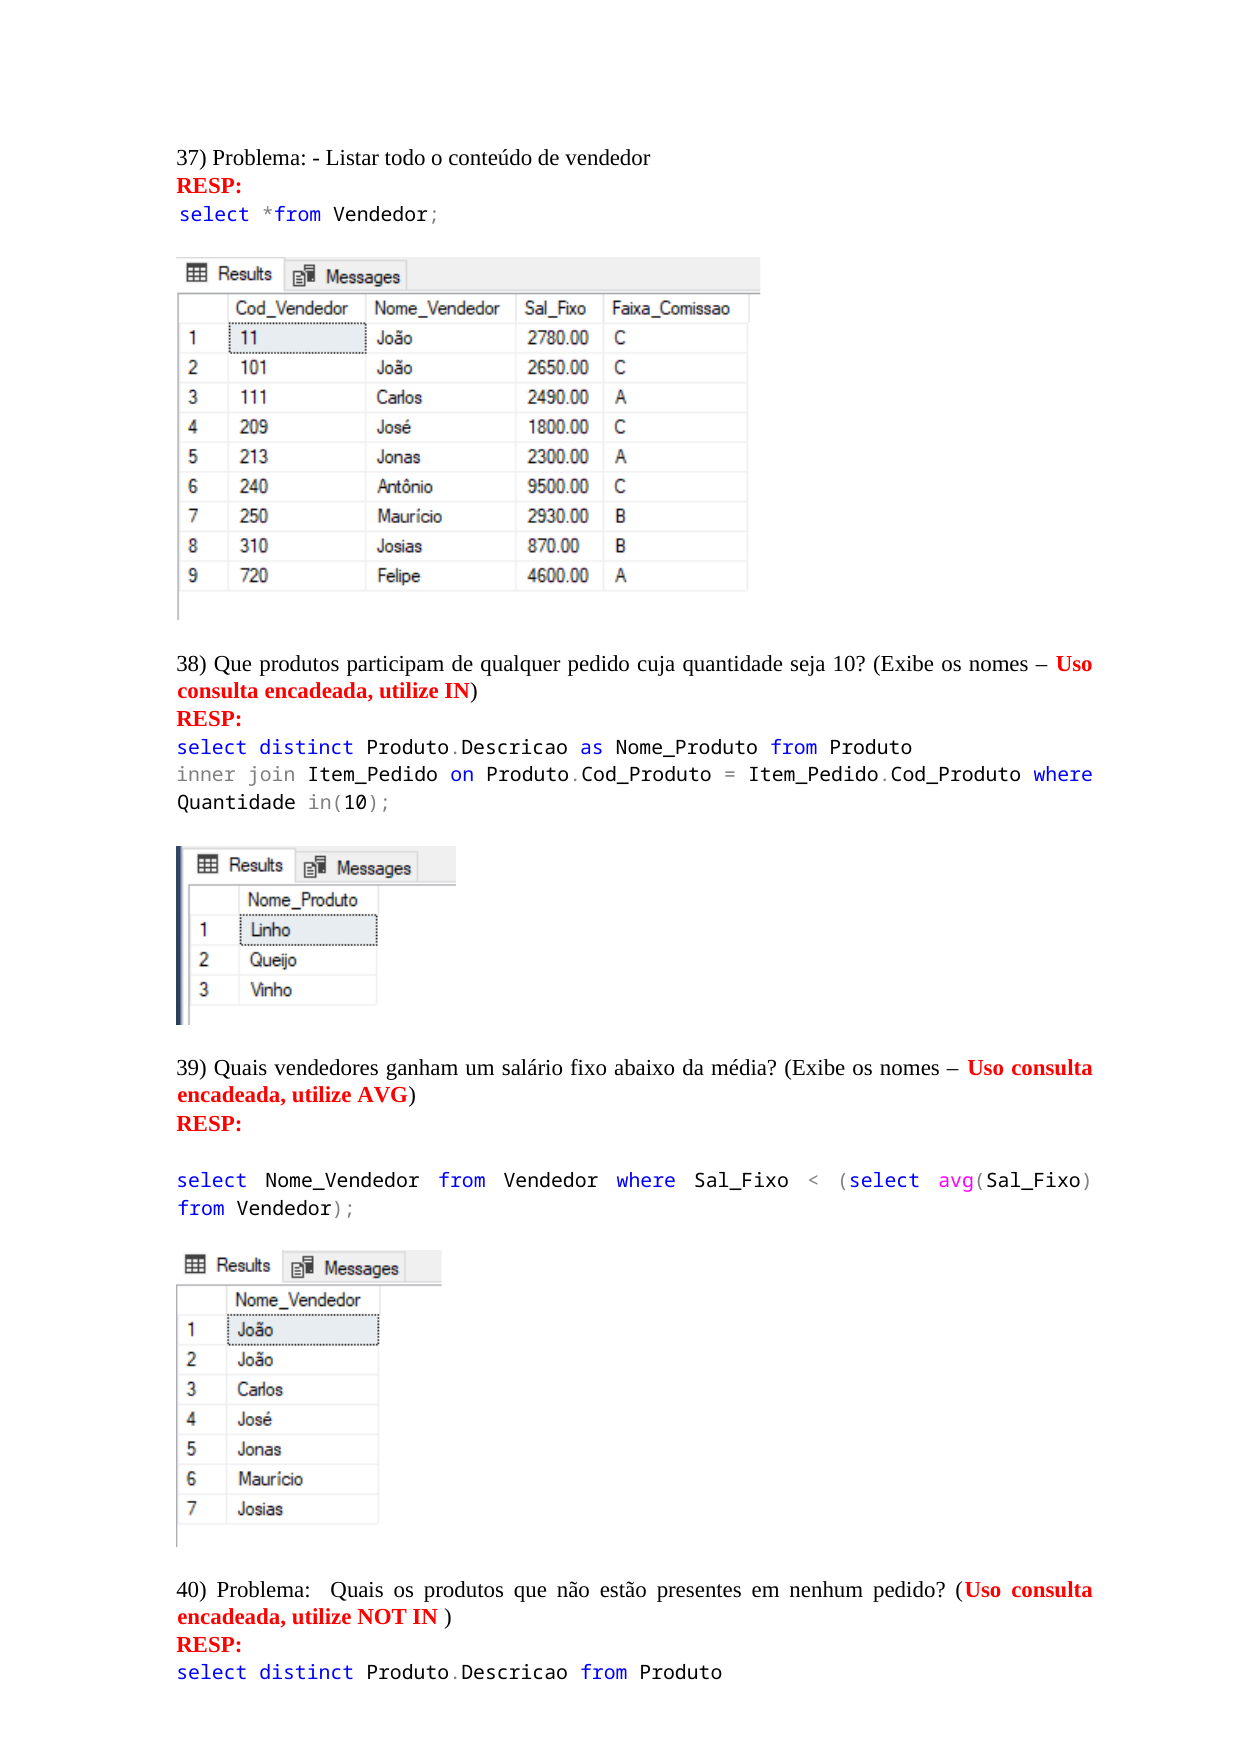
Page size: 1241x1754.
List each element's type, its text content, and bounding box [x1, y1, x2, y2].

text 38) Que produtos participam de qualquer pedido cuja quantidade seja 10? (Exibe os nomes – Uso consulta encadeada, utilize IN) [176, 650, 1093, 703]
text select Nome_Vendedor from Vendedor where Sal_Fixo < (select avg(Sal_Fixo) from Vendedor); [176, 1166, 1093, 1221]
text RESP: [176, 705, 1093, 732]
text RESP: [176, 172, 1181, 198]
text inner join Item_Pedido on Produto.Cod_Produto = Item_Pedido.Cod_Produto where Quantidade in(10); [176, 761, 1093, 815]
text RESP: [176, 1109, 1093, 1136]
text RESP: [176, 1632, 1093, 1658]
text 40) Problema: Quais os produtos que não estão presentes em nenhum pedido? (Uso consulta encadeada, utilize NOT IN ) [176, 1576, 1093, 1630]
text select distinct Produto.Descricao from Produto [176, 1659, 1181, 1686]
text 39) Quais vendedores ganham um salário fixo abaixo da média? (Exibe os nomes – Uso consulta encadeada, utilize AVG) [176, 1054, 1093, 1108]
text 37) Problema: - Listar todo o conteúdo de vendedor [176, 144, 1181, 170]
picture [176, 1250, 442, 1547]
picture [176, 846, 456, 1025]
picture [176, 257, 761, 620]
text select *from Vendedor; [59, 200, 1181, 227]
text select distinct Produto.Descricao as Nome_Produto from Produto [102, 734, 1181, 761]
